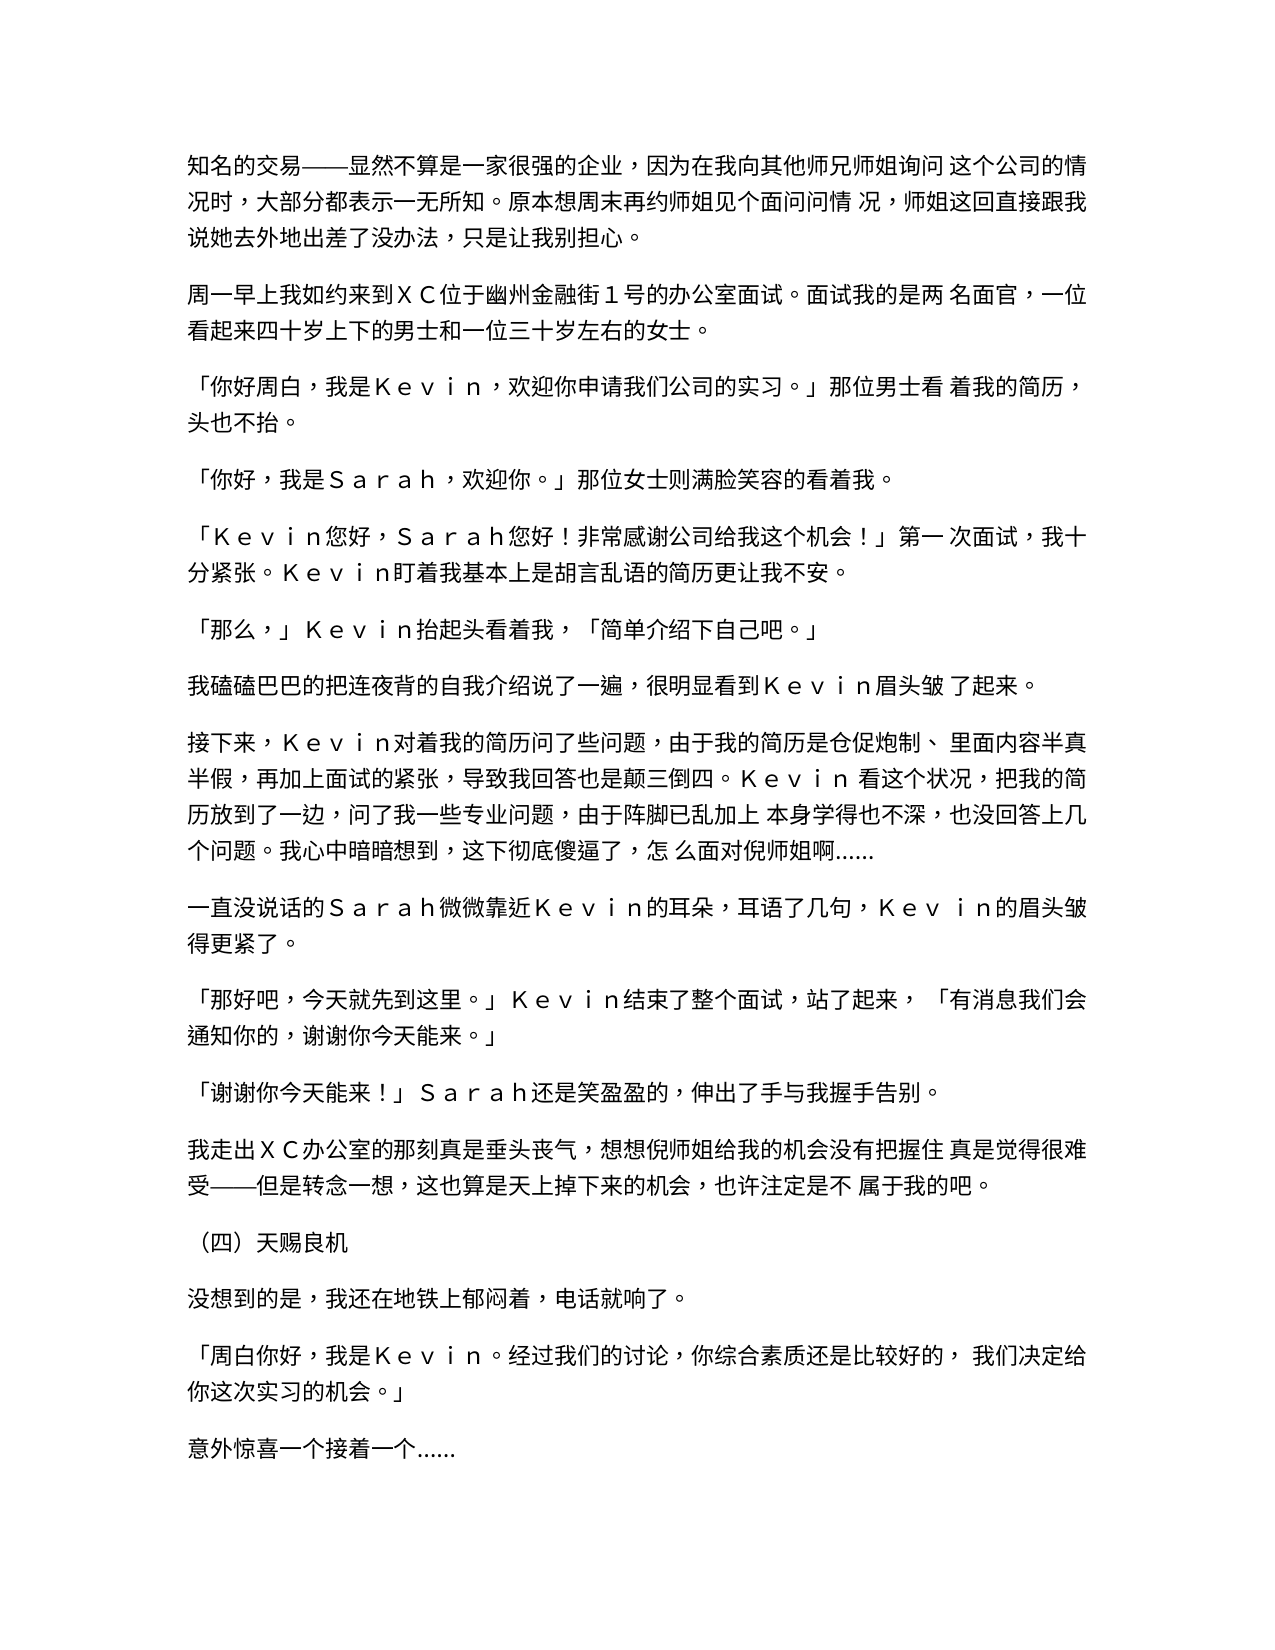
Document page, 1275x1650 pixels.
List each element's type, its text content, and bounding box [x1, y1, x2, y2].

text 我走出ＸＣ办公室的那刻真是垂头丧气，想想倪师姐给我的机会没有把握住 真是觉得很难受——但是转念一想，这也算是天上掉下来的机会，也许注定是不 属于我的吧。 [187, 1134, 1087, 1201]
text 「周白你好，我是Ｋｅｖｉｎ。经过我们的讨论，你综合素质还是比较好的， 我们决定给你这次实习的机会。」 [187, 1340, 1087, 1407]
text 知名的交易——显然不算是一家很强的企业，因为在我向其他师兄师姐询问 这个公司的情况时，大部分都表示一无所知。原本想周末再约师姐见个面问问情 况，师姐这回直接跟我说她去外地出差了没办法，只是让我别担心。 [187, 150, 1087, 253]
text 一直没说话的Ｓａｒａｈ微微靠近Ｋｅｖｉｎ的耳朵，耳语了几句，Ｋｅｖ ｉｎ的眉头皱得更紧了。 [187, 892, 1087, 959]
text 「你好，我是Ｓａｒａｈ，欢迎你。」那位女士则满脸笑容的看着我。 [187, 464, 1087, 495]
text 「你好周白，我是Ｋｅｖｉｎ，欢迎你申请我们公司的实习。」那位男士看 着我的简历，头也不抬。 [187, 371, 1087, 438]
text 「那好吧，今天就先到这里。」Ｋｅｖｉｎ结束了整个面试，站了起来， 「有消息我们会通知你的，谢谢你今天能来。」 [187, 984, 1087, 1052]
text 「谢谢你今天能来！」Ｓａｒａｈ还是笑盈盈的，伸出了手与我握手告别。 [187, 1077, 1087, 1108]
text 我磕磕巴巴的把连夜背的自我介绍说了一遍，很明显看到Ｋｅｖｉｎ眉头皱 了起来。 [187, 670, 1087, 702]
text 接下来，Ｋｅｖｉｎ对着我的简历问了些问题，由于我的简历是仓促炮制、 里面内容半真半假，再加上面试的紧张，导致我回答也是颠三倒四。Ｋｅｖｉｎ 看这个状况，把我的简历放到了一边，问了我一些专业问题，由于阵脚已乱加上 本身学得也不深，也没回答上几个问题。我心中暗暗想到，这下彻底傻逼了，怎 么面对倪师姐啊…… [187, 727, 1087, 866]
text 周一早上我如约来到ＸＣ位于幽州金融街１号的办公室面试。面试我的是两 名面官，一位看起来四十岁上下的男士和一位三十岁左右的女士。 [187, 279, 1087, 346]
text 「Ｋｅｖｉｎ您好，Ｓａｒａｈ您好！非常感谢公司给我这个机会！」第一 次面试，我十分紧张。Ｋｅｖｉｎ盯着我基本上是胡言乱语的简历更让我不安。 [187, 521, 1087, 588]
text 没想到的是，我还在地铁上郁闷着，电话就响了。 [187, 1283, 1087, 1314]
text （四）天赐良机 [187, 1227, 1087, 1258]
text 意外惊喜一个接着一个…… [187, 1433, 1087, 1464]
text 「那么，」Ｋｅｖｉｎ抬起头看着我，「简单介绍下自己吧。」 [187, 613, 1087, 645]
